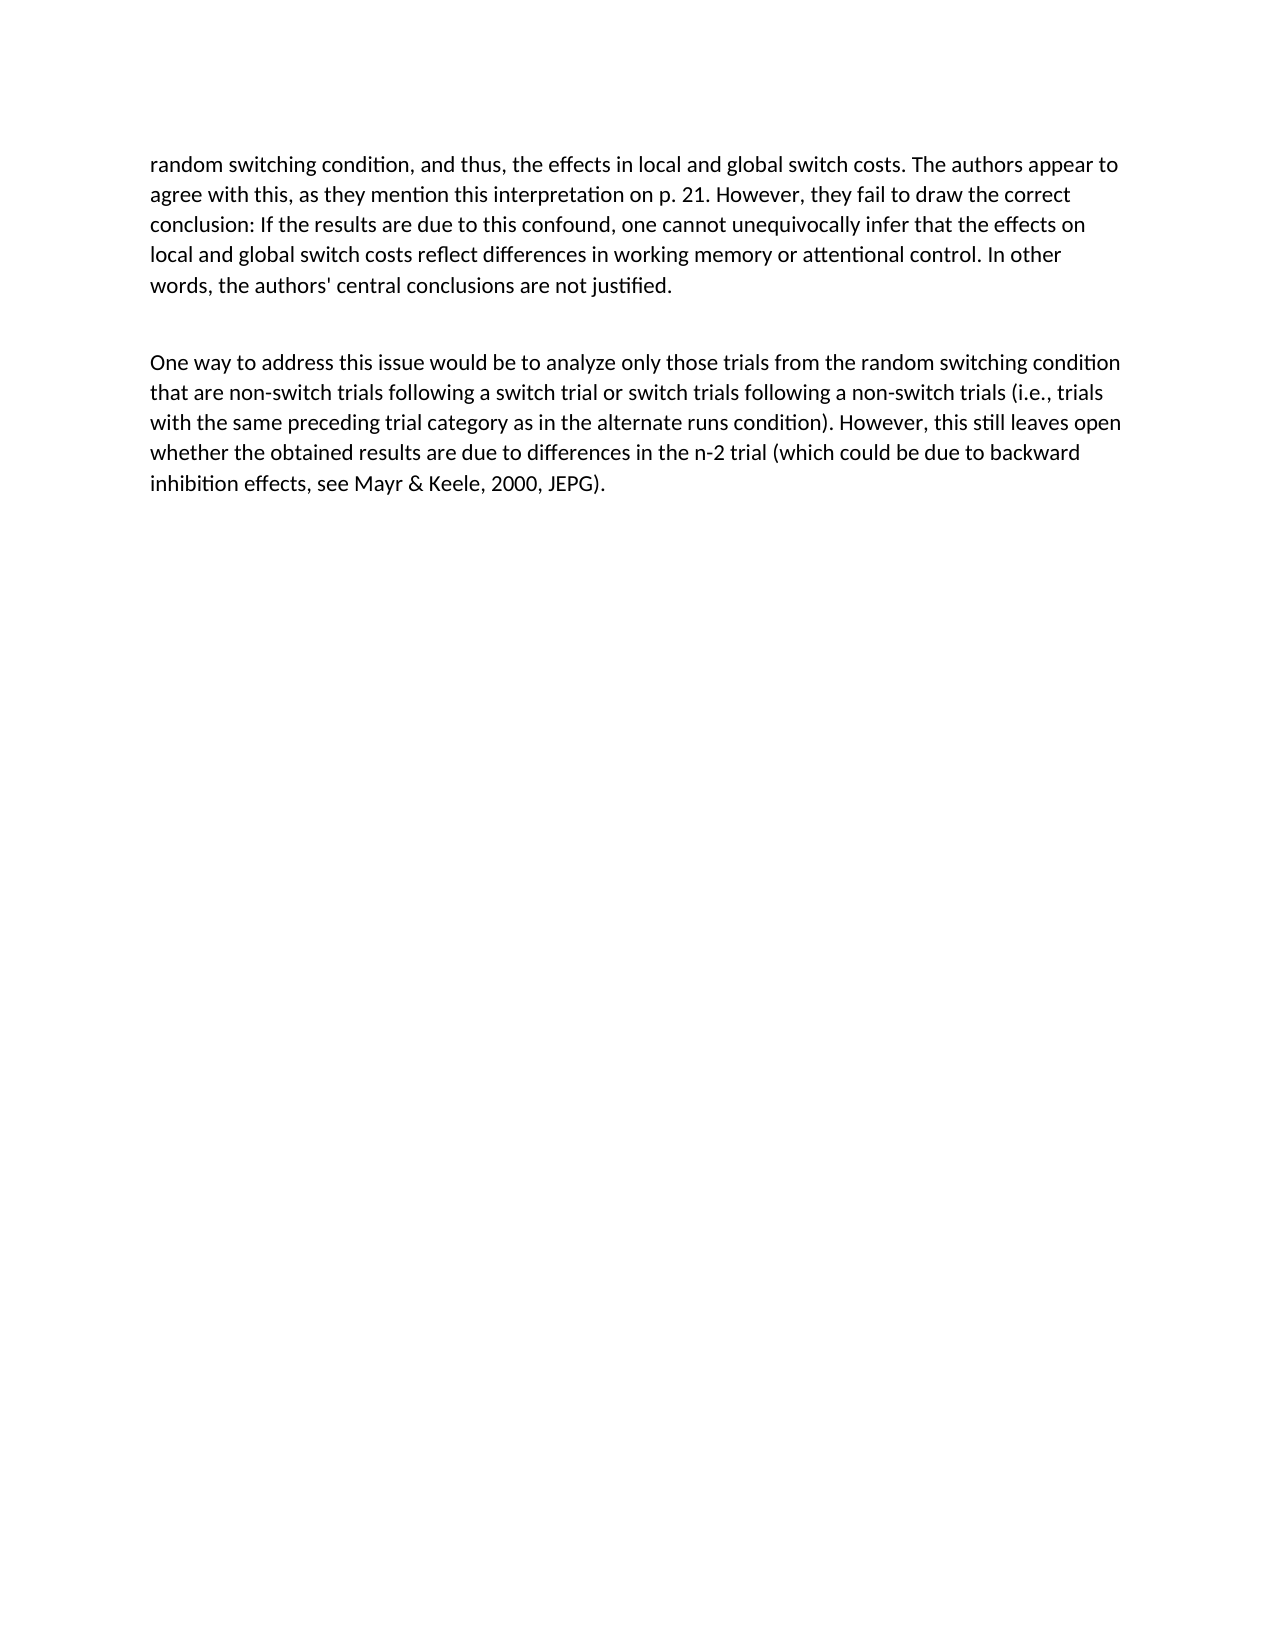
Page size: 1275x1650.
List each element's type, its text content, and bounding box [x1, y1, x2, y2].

text One way to address this issue would be to analyze only those trials from the random switching condition that are non-switch trials following a switch trial or switch trials following a non-switch trials (i.e., trials with the same preceding trial category as in the alternate runs condition). However, this still leaves open whether the obtained results are due to differences in the n-2 trial (which could be due to backward inhibition effects, see Mayr & Keele, 2000, JEPG). [150, 318, 1125, 497]
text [150, 150, 1125, 299]
